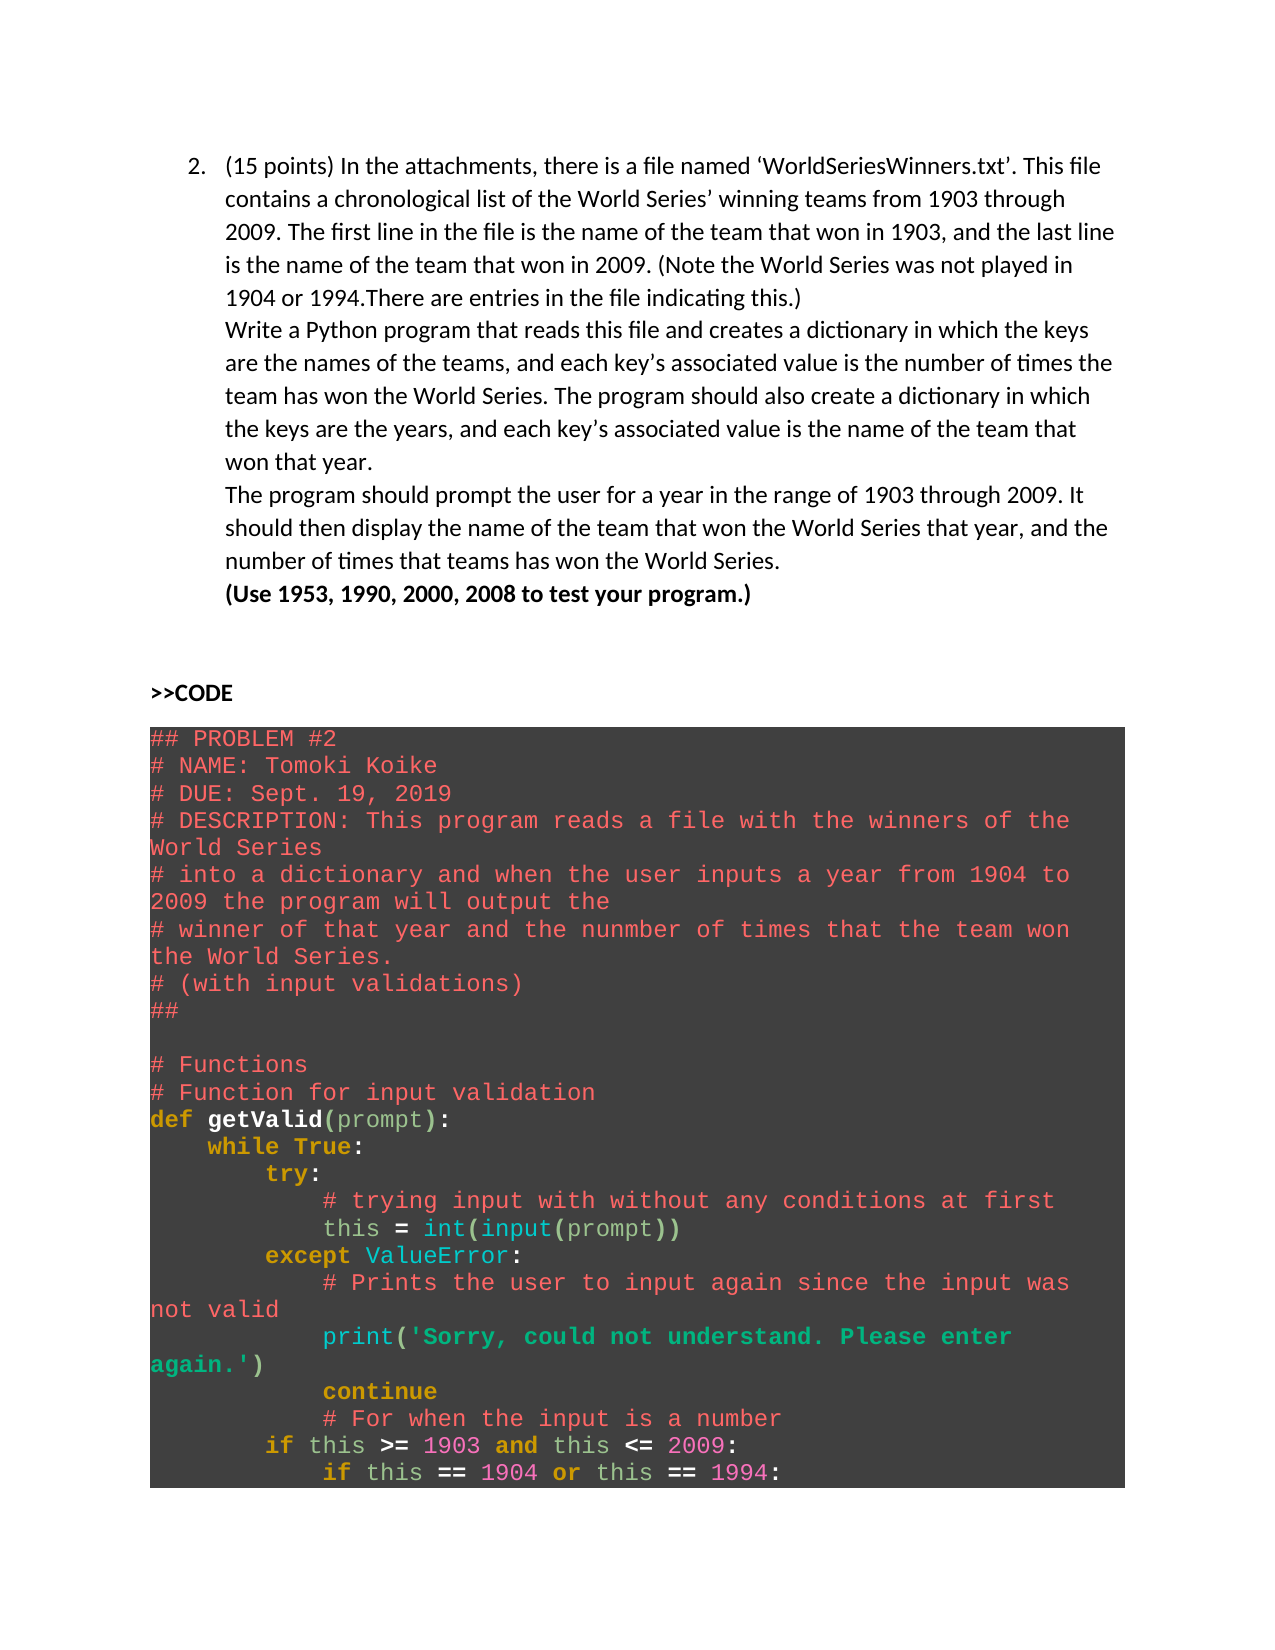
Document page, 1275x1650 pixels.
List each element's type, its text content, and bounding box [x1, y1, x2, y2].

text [150, 727, 1125, 1488]
list (Use 1953, 1990, 2000, 2008 to test your program.) [225, 578, 1125, 608]
list Write a Python program that reads this file and creates a dictionary in which the keys are the names of the teams, and each key’s associated value is the number of times the team has won the World Series. The program should also create a dictionary in which the keys are the years, and each key’s associated value is the name of the team that won that year. [225, 314, 1125, 477]
list (15 points) In the attachments, there is a file named ‘WorldSeriesWinners.txt’. This file contains a chronological list of the World Series’ winning teams from 1903 through 2009. The first line in the file is the name of the team that won in 1903, and the last line is the name of the team that won in 2009. (Note the World Series was not played in 1904 or 1994.There are entries in the file indicating this.) [187, 150, 1125, 312]
list The program should prompt the user for a year in the range of 1903 through 2009. It should then display the name of the team that won the World Series that year, and the number of times that teams has won the World Series. [225, 479, 1125, 576]
text >>CODE [150, 677, 1125, 708]
